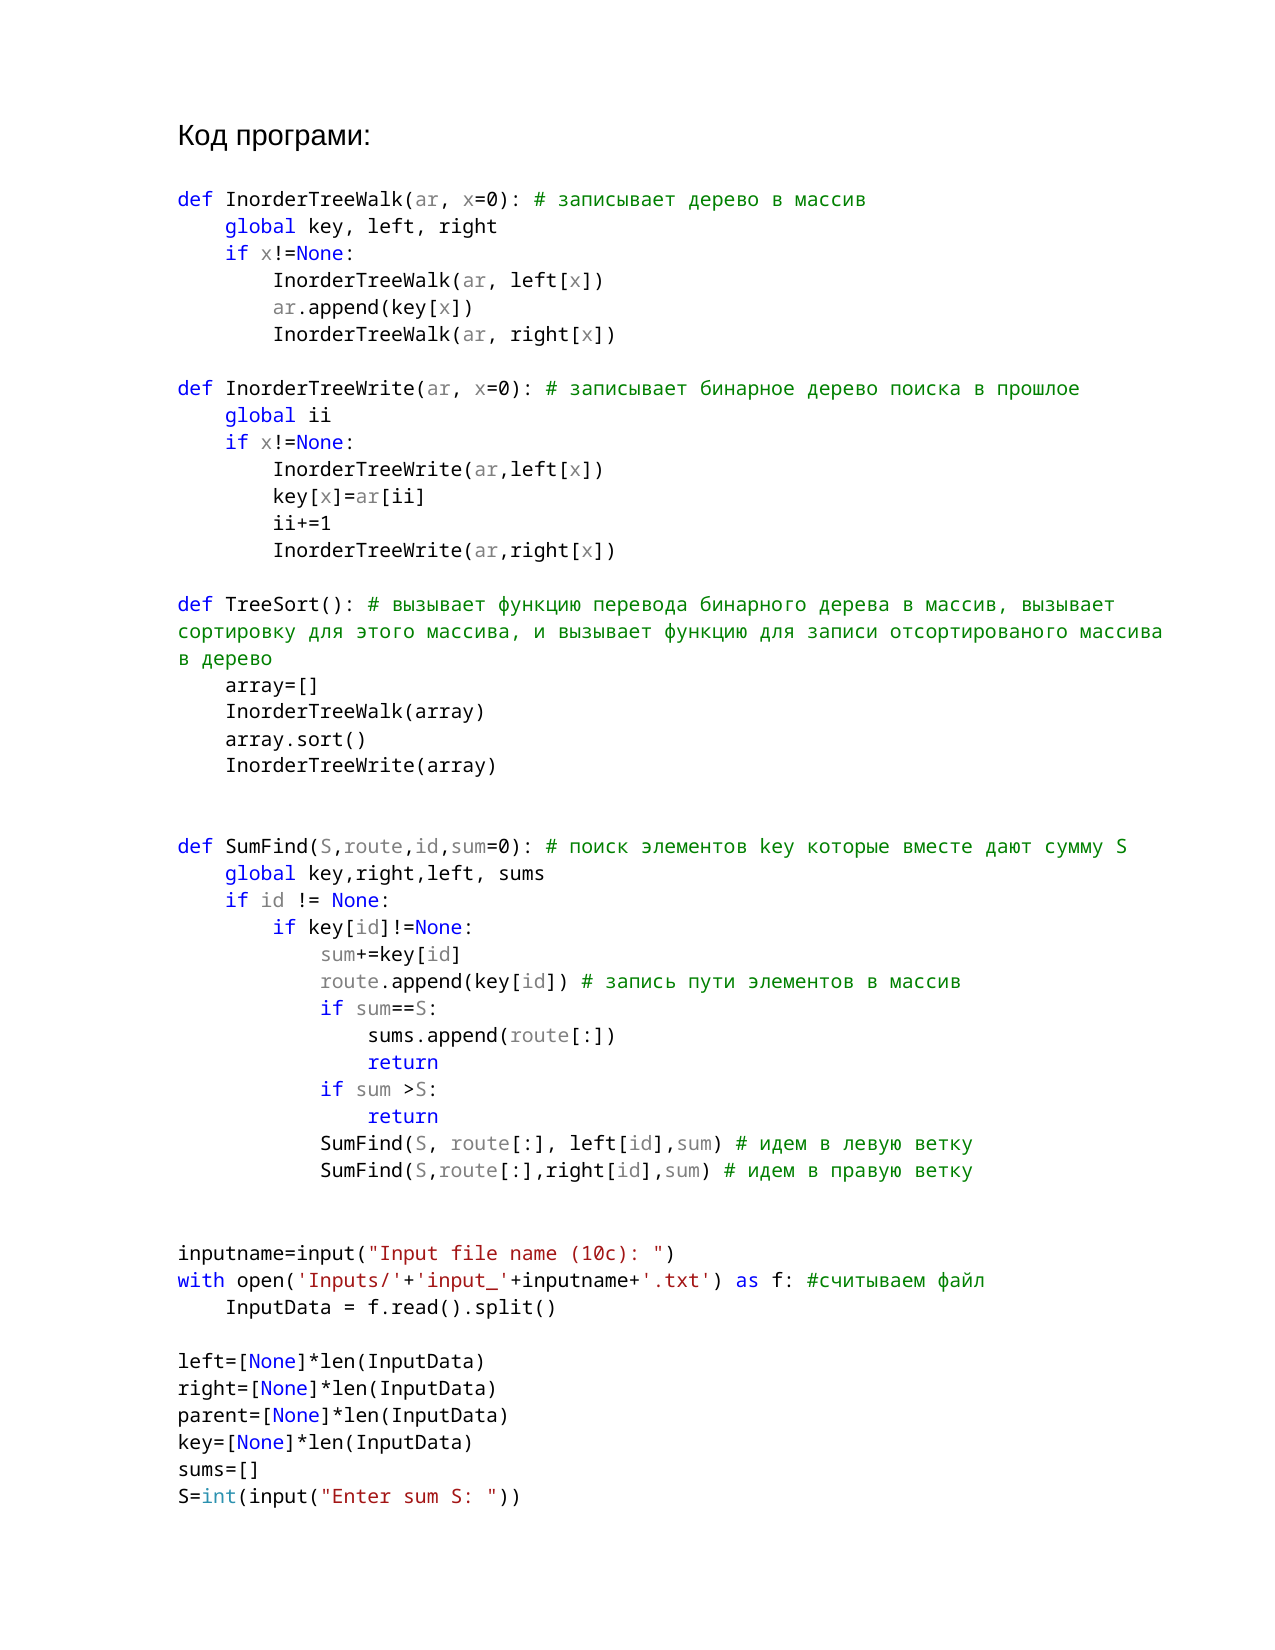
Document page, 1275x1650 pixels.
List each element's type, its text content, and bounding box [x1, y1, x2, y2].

text left=[None]*len(InputData) [177, 1347, 1186, 1374]
text def TreeSort(): # вызывает функцию перевода бинарного дерева в массив, вызывает сортировку для этого массива, и вызывает функцию для записи отсортированого массива в дерево [177, 590, 1186, 671]
text InorderTreeWrite(array) [177, 752, 1186, 779]
text InorderTreeWrite(ar,right[x]) [177, 536, 1186, 563]
text InorderTreeWalk(ar, right[x]) [177, 320, 1186, 347]
text SumFind(S, route[:], left[id],sum) # идем в левую ветку [177, 1129, 1186, 1156]
text global key,right,left, sums [177, 860, 1186, 887]
text Код програми: [177, 118, 1186, 152]
text inputname=input("Input file name (10c): ") [177, 1239, 1186, 1266]
text def SumFind(S,route,id,sum=0): # поиск элементов key которые вместе дают сумму S [177, 833, 1186, 860]
text sum+=key[id] [177, 941, 1186, 968]
text def InorderTreeWalk(ar, x=0): # записывает дерево в массив [177, 185, 1186, 212]
text array.sort() [177, 725, 1186, 752]
text if id != None: [177, 887, 1186, 914]
text right=[None]*len(InputData) [177, 1374, 1186, 1401]
text if key[id]!=None: [177, 914, 1186, 941]
text with open('Inputs/'+'input_'+inputname+'.txt') as f: #считываем файл [177, 1266, 1186, 1293]
text ii+=1 [177, 509, 1186, 536]
text def InorderTreeWrite(ar, x=0): # записывает бинарное дерево поиска в прошлое [177, 374, 1186, 401]
text global key, left, right [177, 212, 1186, 239]
text sums=[] [177, 1455, 1186, 1482]
text if sum==S: [177, 994, 1186, 1022]
text global ii [177, 401, 1186, 428]
text InorderTreeWalk(ar, left[x]) [177, 266, 1186, 293]
text SumFind(S,route[:],right[id],sum) # идем в правую ветку [177, 1156, 1186, 1183]
text ar.append(key[x]) [177, 293, 1186, 320]
text key=[None]*len(InputData) [177, 1428, 1186, 1455]
text return [177, 1048, 1186, 1076]
text S=int(input("Enter sum S: ")) [177, 1482, 1186, 1509]
text array=[] [177, 671, 1186, 698]
text key[x]=ar[ii] [177, 482, 1186, 509]
text if x!=None: [177, 239, 1186, 266]
text InorderTreeWrite(ar,left[x]) [177, 455, 1186, 482]
text parent=[None]*len(InputData) [177, 1401, 1186, 1428]
text return [177, 1102, 1186, 1129]
text InputData = f.read().split() [177, 1293, 1186, 1320]
text route.append(key[id]) # запись пути элементов в массив [177, 968, 1186, 994]
text if x!=None: [177, 428, 1186, 455]
text if sum >S: [177, 1076, 1186, 1102]
text sums.append(route[:]) [177, 1022, 1186, 1048]
text InorderTreeWalk(array) [177, 698, 1186, 725]
